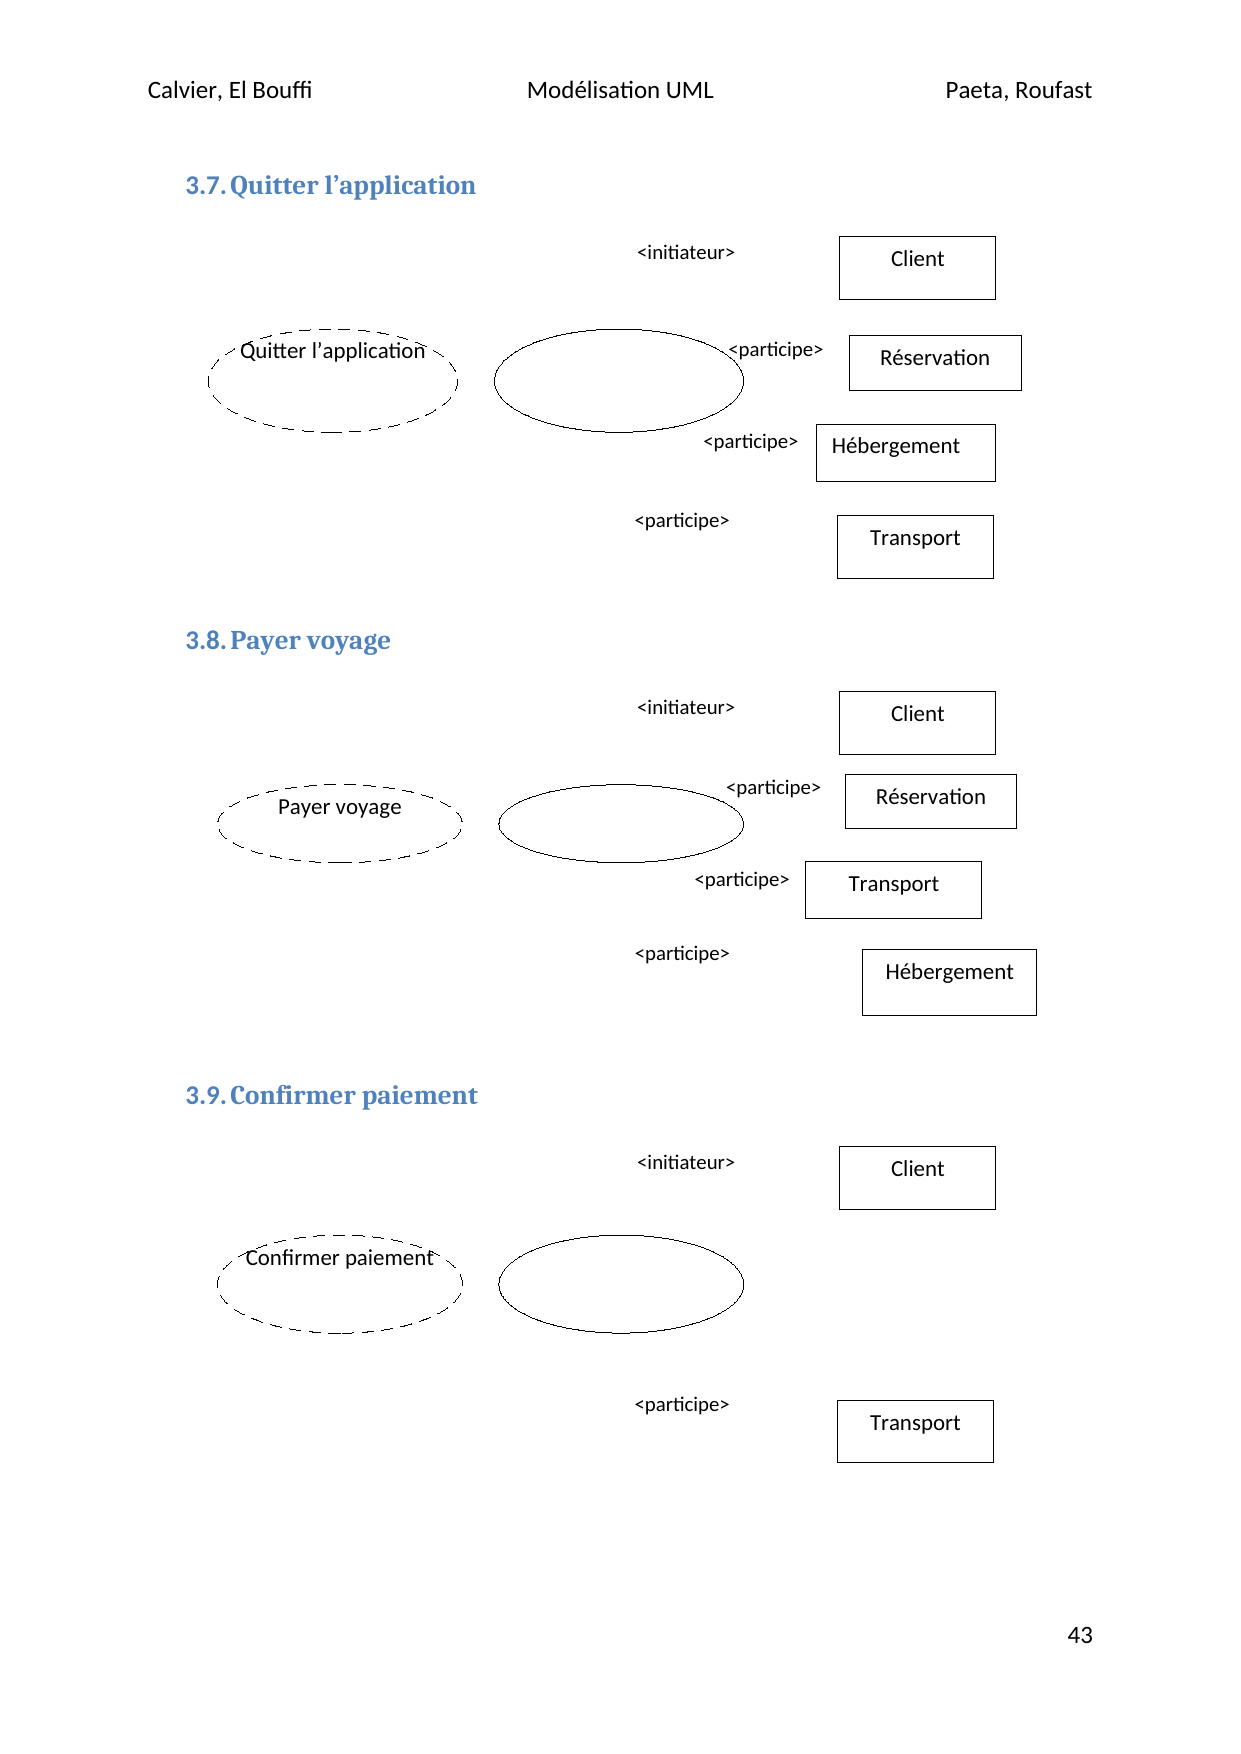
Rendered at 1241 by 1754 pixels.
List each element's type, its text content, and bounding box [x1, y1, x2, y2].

subtitle Quitter l’application [185, 168, 1093, 201]
subtitle Confirmer paiement [185, 1078, 1093, 1111]
subtitle Payer voyage [185, 623, 1093, 656]
